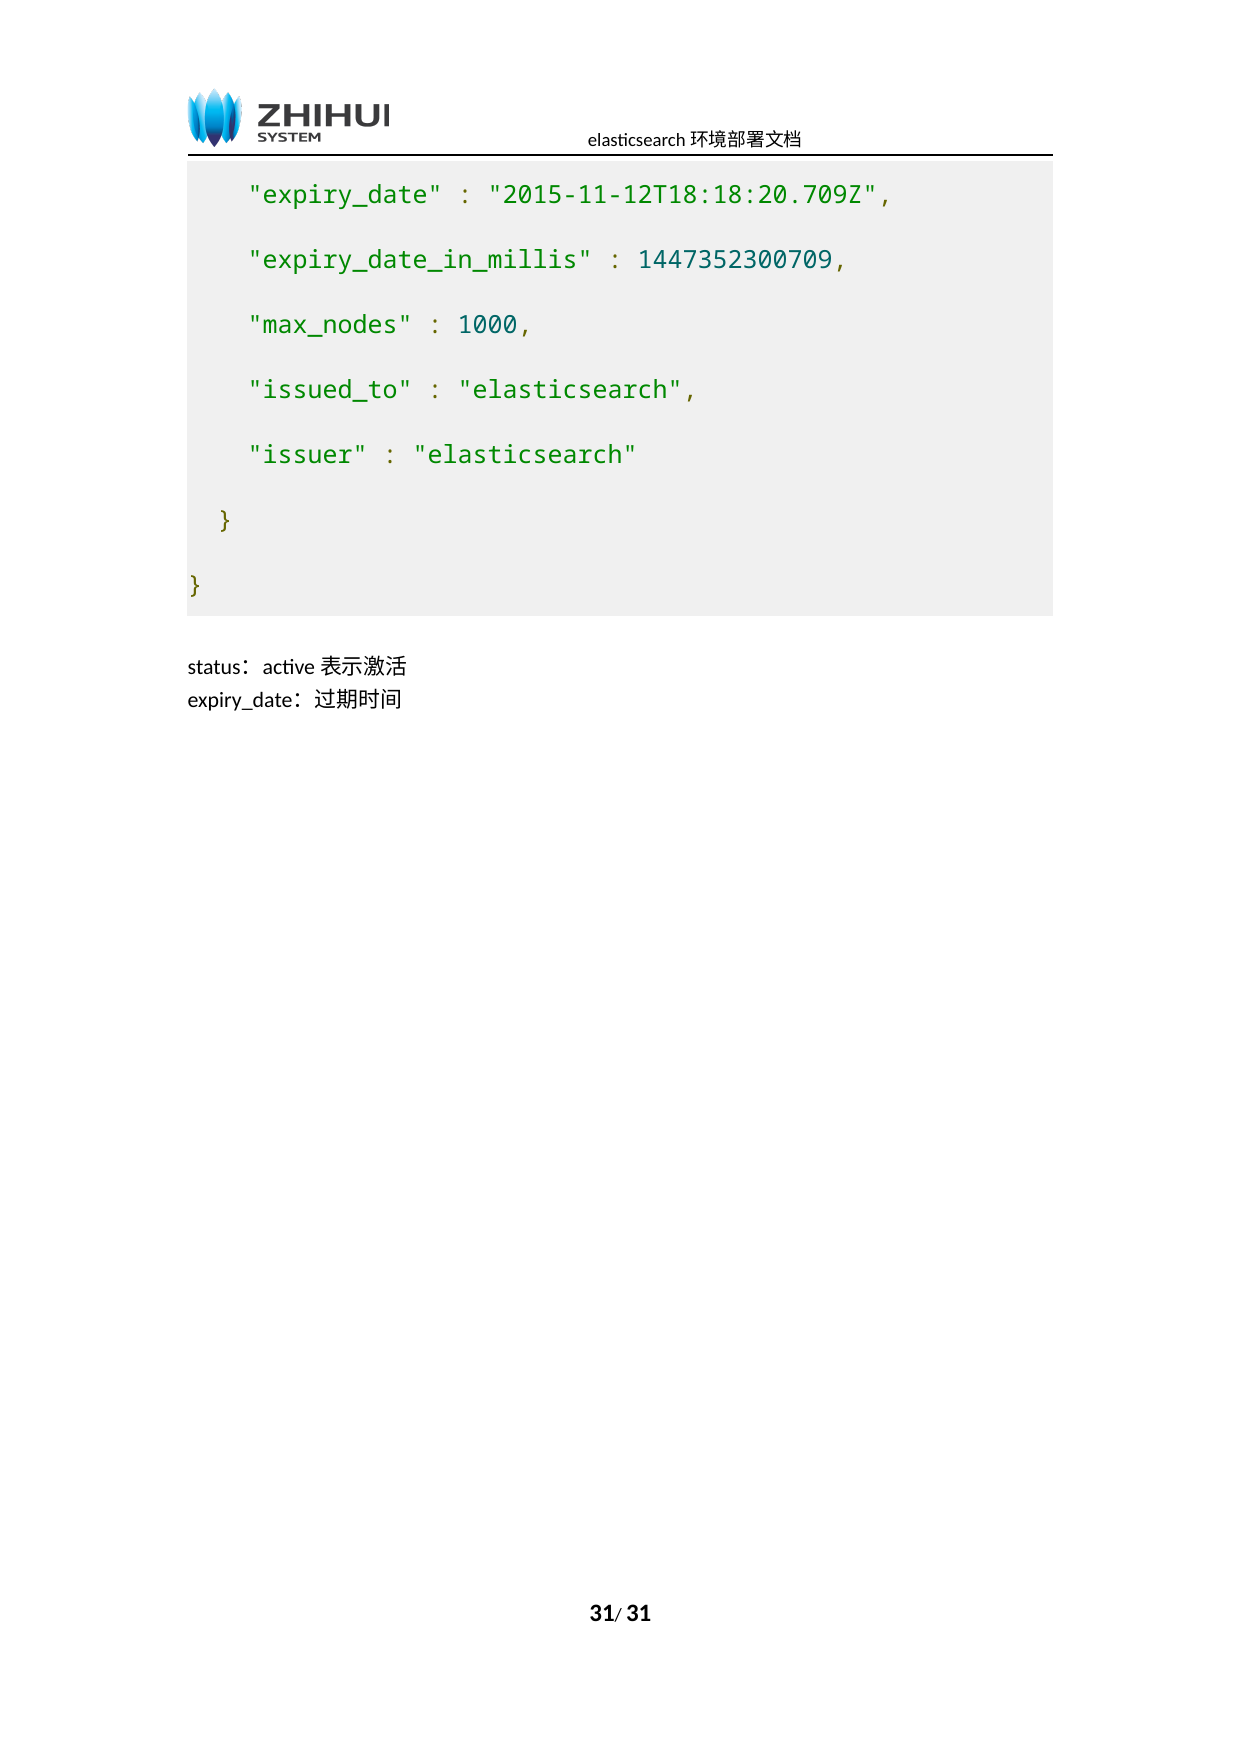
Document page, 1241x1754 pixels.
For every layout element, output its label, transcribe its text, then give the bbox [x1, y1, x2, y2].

text expiry_date：过期时间 [187, 681, 1053, 714]
text "expiry_date" : "2015-11-12T18:18:20.709Z", [187, 161, 1053, 226]
text "issuer" : "elasticsearch" [187, 421, 1053, 486]
text } [187, 486, 1053, 551]
text "issued_to" : "elasticsearch", [187, 356, 1053, 421]
text "max_nodes" : 1000, [187, 291, 1053, 356]
text status：active 表示激活 [187, 649, 1053, 681]
text "expiry_date_in_millis" : 1447352300709, [187, 226, 1053, 291]
text } [187, 551, 1053, 616]
picture [187, 88, 389, 147]
